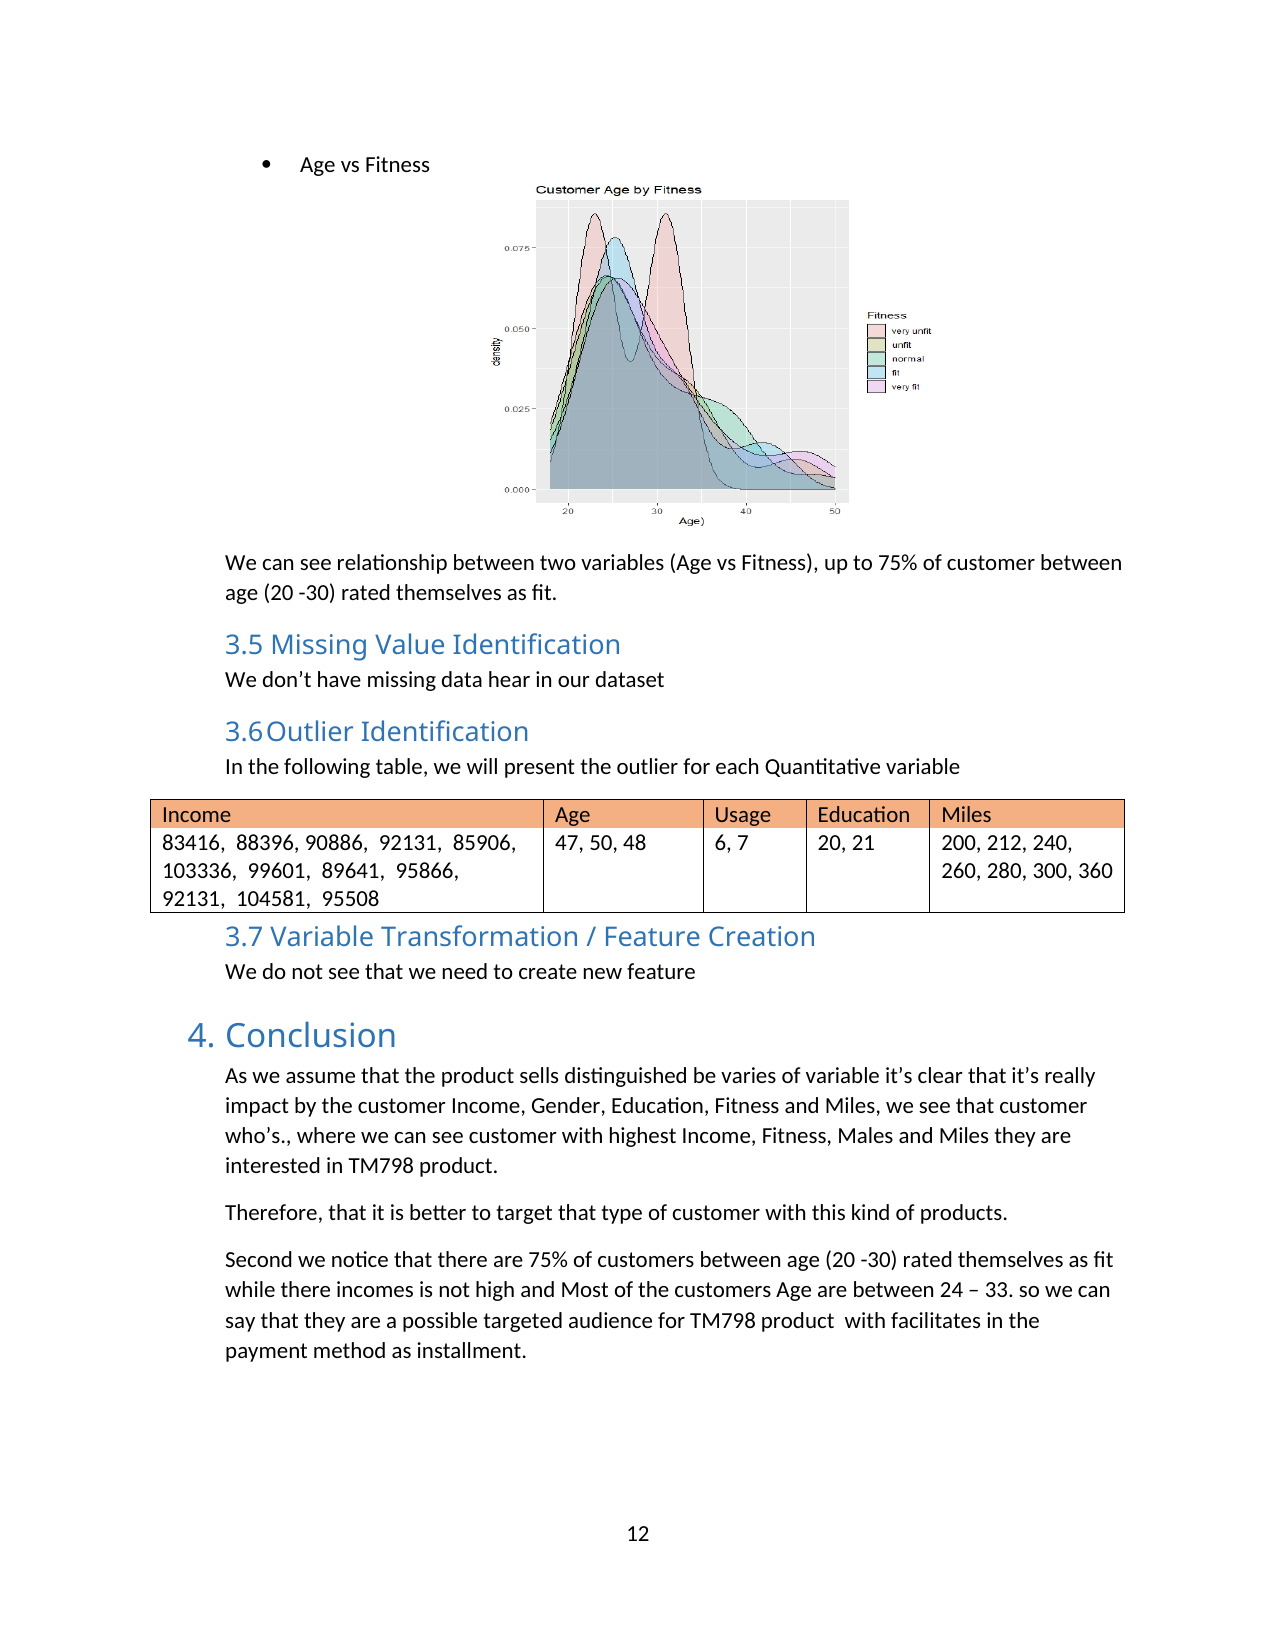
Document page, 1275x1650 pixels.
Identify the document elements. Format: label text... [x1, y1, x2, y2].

text We do not see that we need to create new feature [150, 957, 1125, 985]
subtitle Conclusion [187, 1012, 1125, 1057]
table_header Usage [704, 800, 806, 828]
table_cell 6, 7 [704, 828, 806, 912]
table_cell 47, 50, 48 [544, 828, 703, 912]
table_header Age [544, 800, 703, 828]
subtitle 3.5 Missing Value Identification [150, 625, 1125, 662]
text In the following table, we will present the outlier for each Quantitative variable [150, 752, 1125, 780]
table_header Miles [930, 800, 1124, 828]
text As we assume that the product sells distinguished be varies of variable it’s clear that it’s really impact by the customer Income, Gender, Education, Fitness and Miles, we see that customer who’s., where we can see customer with highest Income, Fitness, Males and Miles they are interested in TM798 product. [225, 1061, 1125, 1179]
table_header Education [807, 800, 929, 828]
table_cell 20, 21 [807, 828, 929, 912]
picture [483, 180, 943, 530]
text We don’t have missing data hear in our dataset [150, 665, 1125, 693]
table_cell 83416, 88396, 90886, 92131, 85906, 103336, 99601, 89641, 95866, 92131, 104581, 95508 [151, 828, 543, 912]
text We can see relationship between two variables (Age vs Fitness), up to 75% of customer between age (20 -30) rated themselves as fit. [225, 548, 1125, 606]
subtitle Outlier Identification [225, 712, 1125, 749]
table_header Income [151, 800, 543, 828]
text Therefore, that it is better to target that type of customer with this kind of products. [225, 1198, 1125, 1226]
table_cell 200, 212, 240, 260, 280, 300, 360 [930, 828, 1124, 912]
subtitle 3.7 Variable Transformation / Feature Creation [150, 917, 1125, 954]
list Age vs Fitness [262, 150, 1125, 178]
text Second we notice that there are 75% of customers between age (20 -30) rated themselves as fit while there incomes is not high and Most of the customers Age are between 24 – 33. so we can say that they are a possible targeted audience for TM798 product with facilitates in the payment method as installment. [225, 1245, 1125, 1364]
